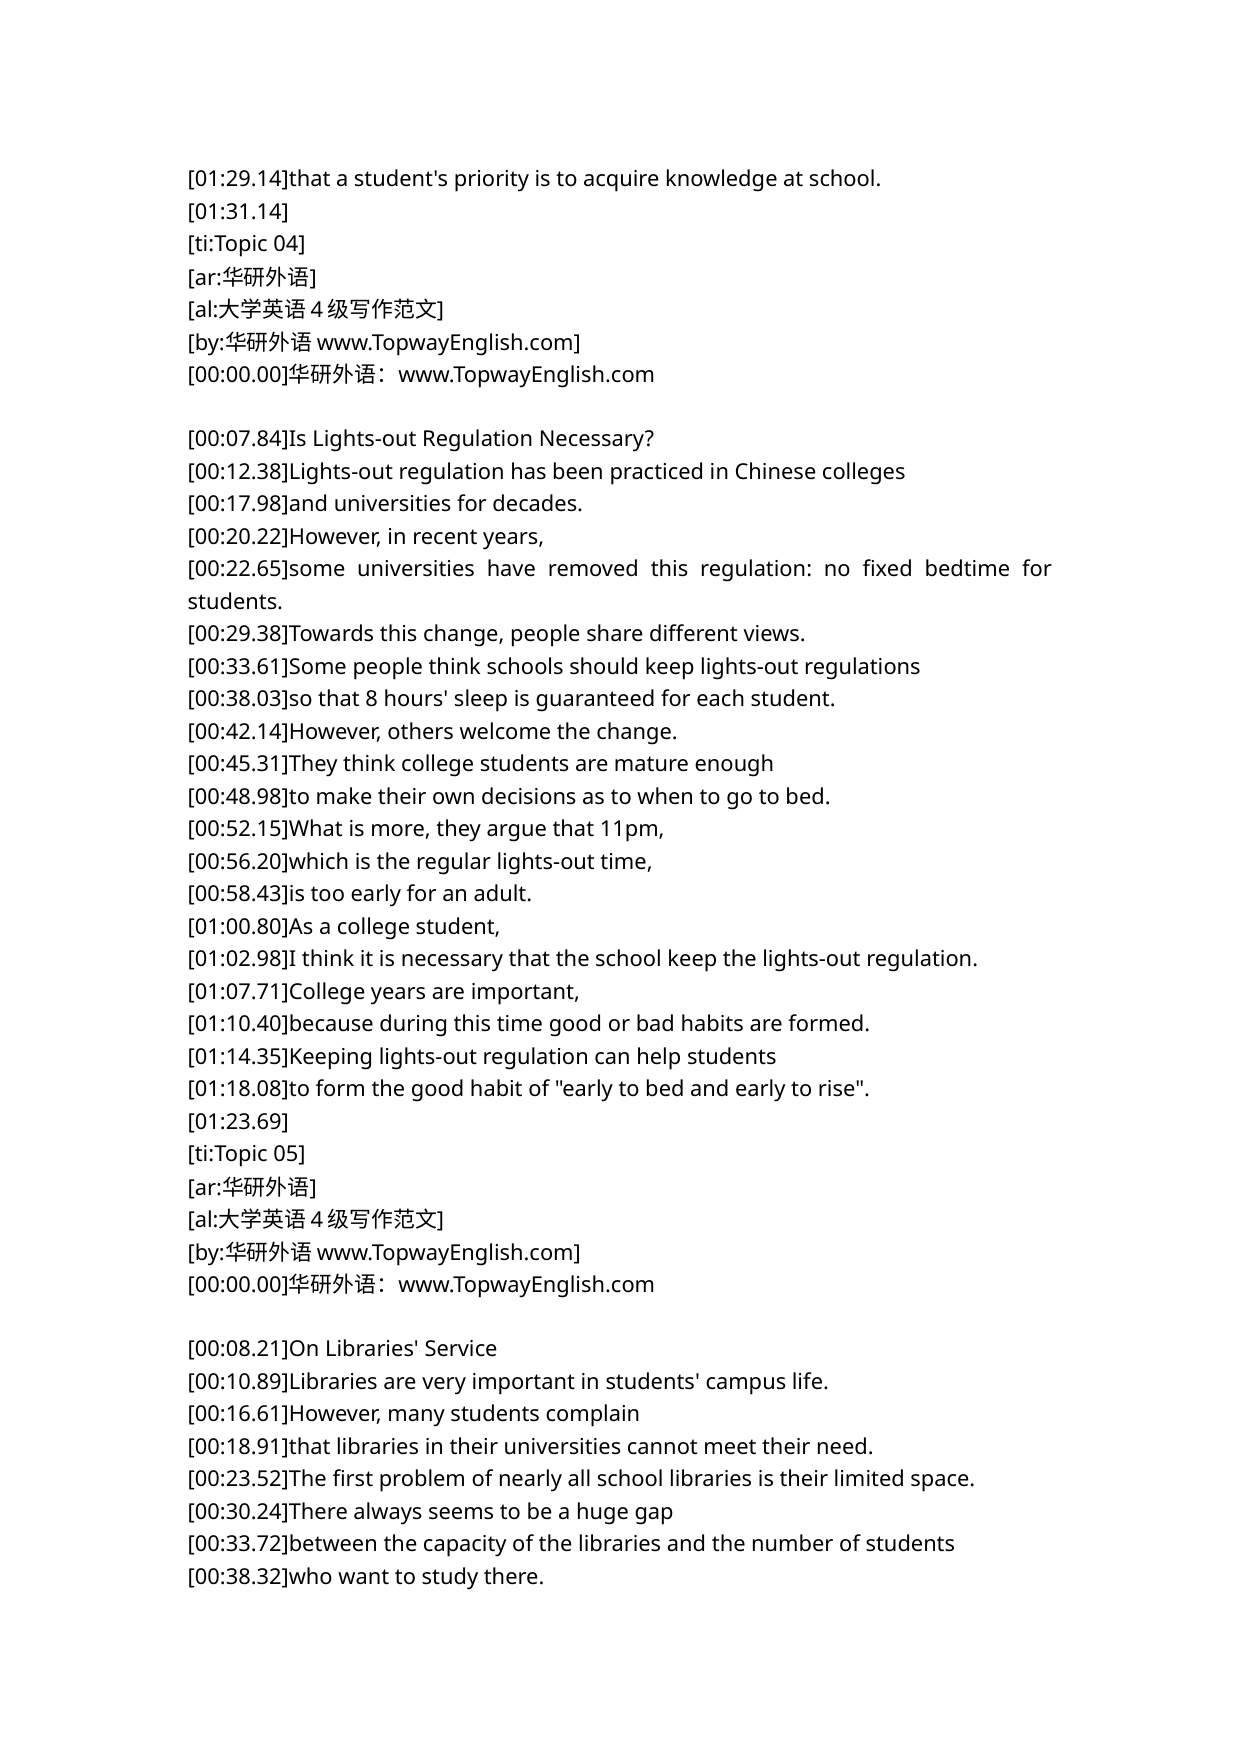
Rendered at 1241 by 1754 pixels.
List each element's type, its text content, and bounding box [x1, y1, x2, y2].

text [00:00.00]华研外语：www.TopwayEnglish.com [187, 1267, 1053, 1299]
text [00:17.98]and universities for decades. [187, 487, 1053, 519]
text [01:07.71]College years are important, [187, 974, 1053, 1007]
text [00:12.38]Lights-out regulation has been practiced in Chinese colleges [187, 454, 1053, 487]
text [01:14.35]Keeping lights-out regulation can help students [187, 1039, 1053, 1072]
text [00:30.24]There always seems to be a huge gap [187, 1494, 1053, 1527]
text [00:18.91]that libraries in their universities cannot meet their need. [187, 1429, 1053, 1462]
text [01:31.14] [187, 194, 1053, 227]
text [00:45.31]They think college students are mature enough [187, 747, 1053, 779]
text [00:00.00]华研外语：www.TopwayEnglish.com [187, 357, 1053, 389]
text [ti:Topic 04] [187, 227, 1053, 259]
text [00:33.72]between the capacity of the libraries and the number of students [187, 1527, 1053, 1559]
text [01:00.80]As a college student, [187, 909, 1053, 942]
text [01:29.14]that a student's priority is to acquire knowledge at school. [187, 162, 1053, 194]
text [01:02.98]I think it is necessary that the school keep the lights-out regulation. [187, 942, 1053, 974]
text [al:大学英语4级写作范文] [187, 292, 1053, 324]
text [00:48.98]to make their own decisions as to when to go to bed. [187, 779, 1053, 812]
text [00:23.52]The first problem of nearly all school libraries is their limited space. [187, 1462, 1053, 1494]
text [01:10.40]because during this time good or bad habits are formed. [187, 1007, 1053, 1039]
text [01:18.08]to form the good habit of "early to bed and early to rise". [187, 1072, 1053, 1104]
text [00:16.61]However, many students complain [187, 1397, 1053, 1429]
text [ar:华研外语] [187, 259, 1053, 292]
text [ti:Topic 05] [187, 1137, 1053, 1169]
text [by:华研外语www.TopwayEnglish.com] [187, 324, 1053, 357]
text [00:42.14]However, others welcome the change. [187, 714, 1053, 747]
text [00:52.15]What is more, they argue that 11pm, [187, 812, 1053, 844]
text [00:56.20]which is the regular lights-out time, [187, 844, 1053, 877]
text [00:58.43]is too early for an adult. [187, 877, 1053, 909]
text [01:23.69] [187, 1104, 1053, 1137]
text [al:大学英语4级写作范文] [187, 1202, 1053, 1234]
text [00:38.32]who want to study there. [187, 1559, 1053, 1592]
text [ar:华研外语] [187, 1169, 1053, 1202]
text [by:华研外语www.TopwayEnglish.com] [187, 1234, 1053, 1267]
text [00:22.65]some universities have removed this regulation: no fixed bedtime for students. [187, 552, 1053, 617]
text [00:33.61]Some people think schools should keep lights-out regulations [187, 649, 1053, 682]
text [00:10.89]Libraries are very important in students' campus life. [187, 1364, 1053, 1397]
text [00:07.84]Is Lights-out Regulation Necessary? [187, 422, 1053, 454]
text [00:08.21]On Libraries' Service [187, 1332, 1053, 1364]
text [00:20.22]However, in recent years, [187, 519, 1053, 552]
text [00:38.03]so that 8 hours' sleep is guaranteed for each student. [187, 682, 1053, 714]
text [00:29.38]Towards this change, people share different views. [187, 617, 1053, 649]
